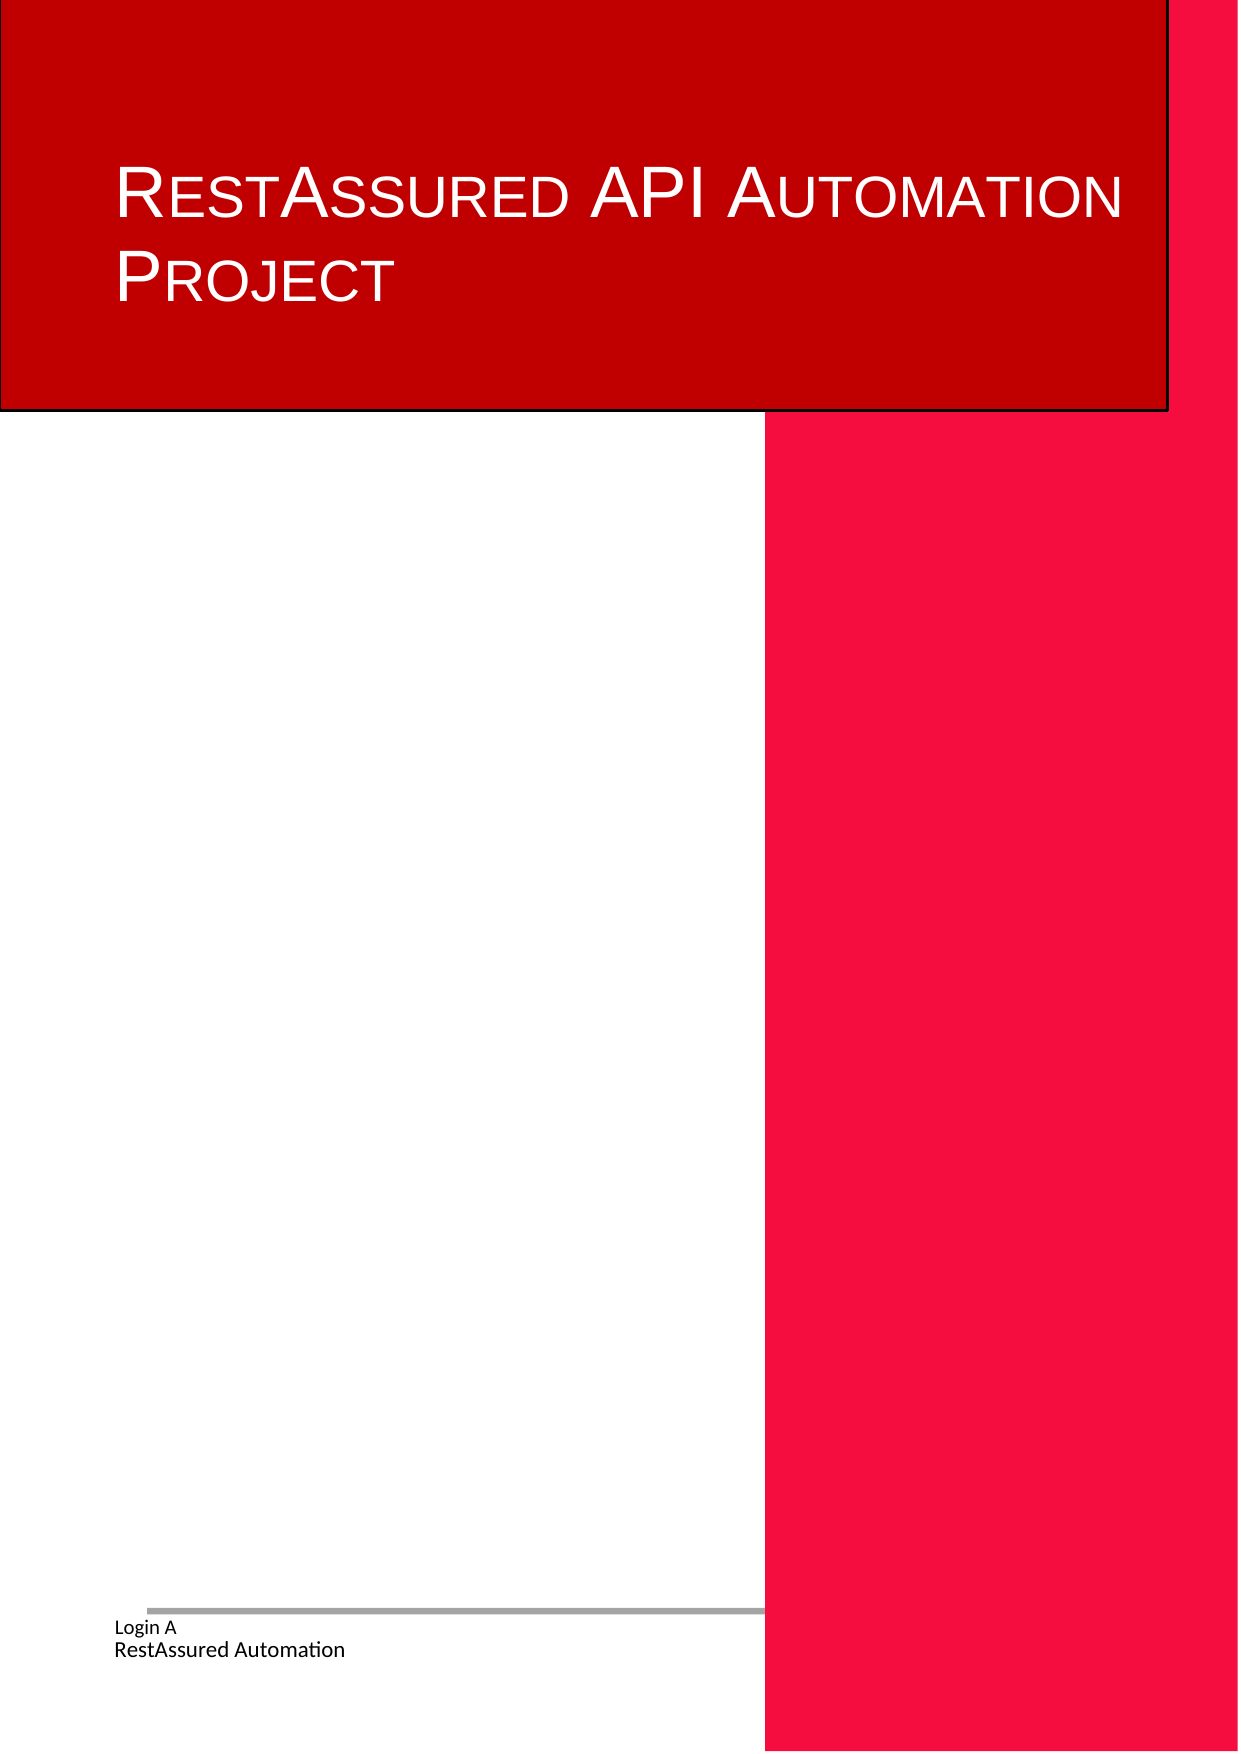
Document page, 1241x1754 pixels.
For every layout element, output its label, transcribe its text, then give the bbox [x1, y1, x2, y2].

title RestAssured API Automation Project [114, 149, 1163, 317]
